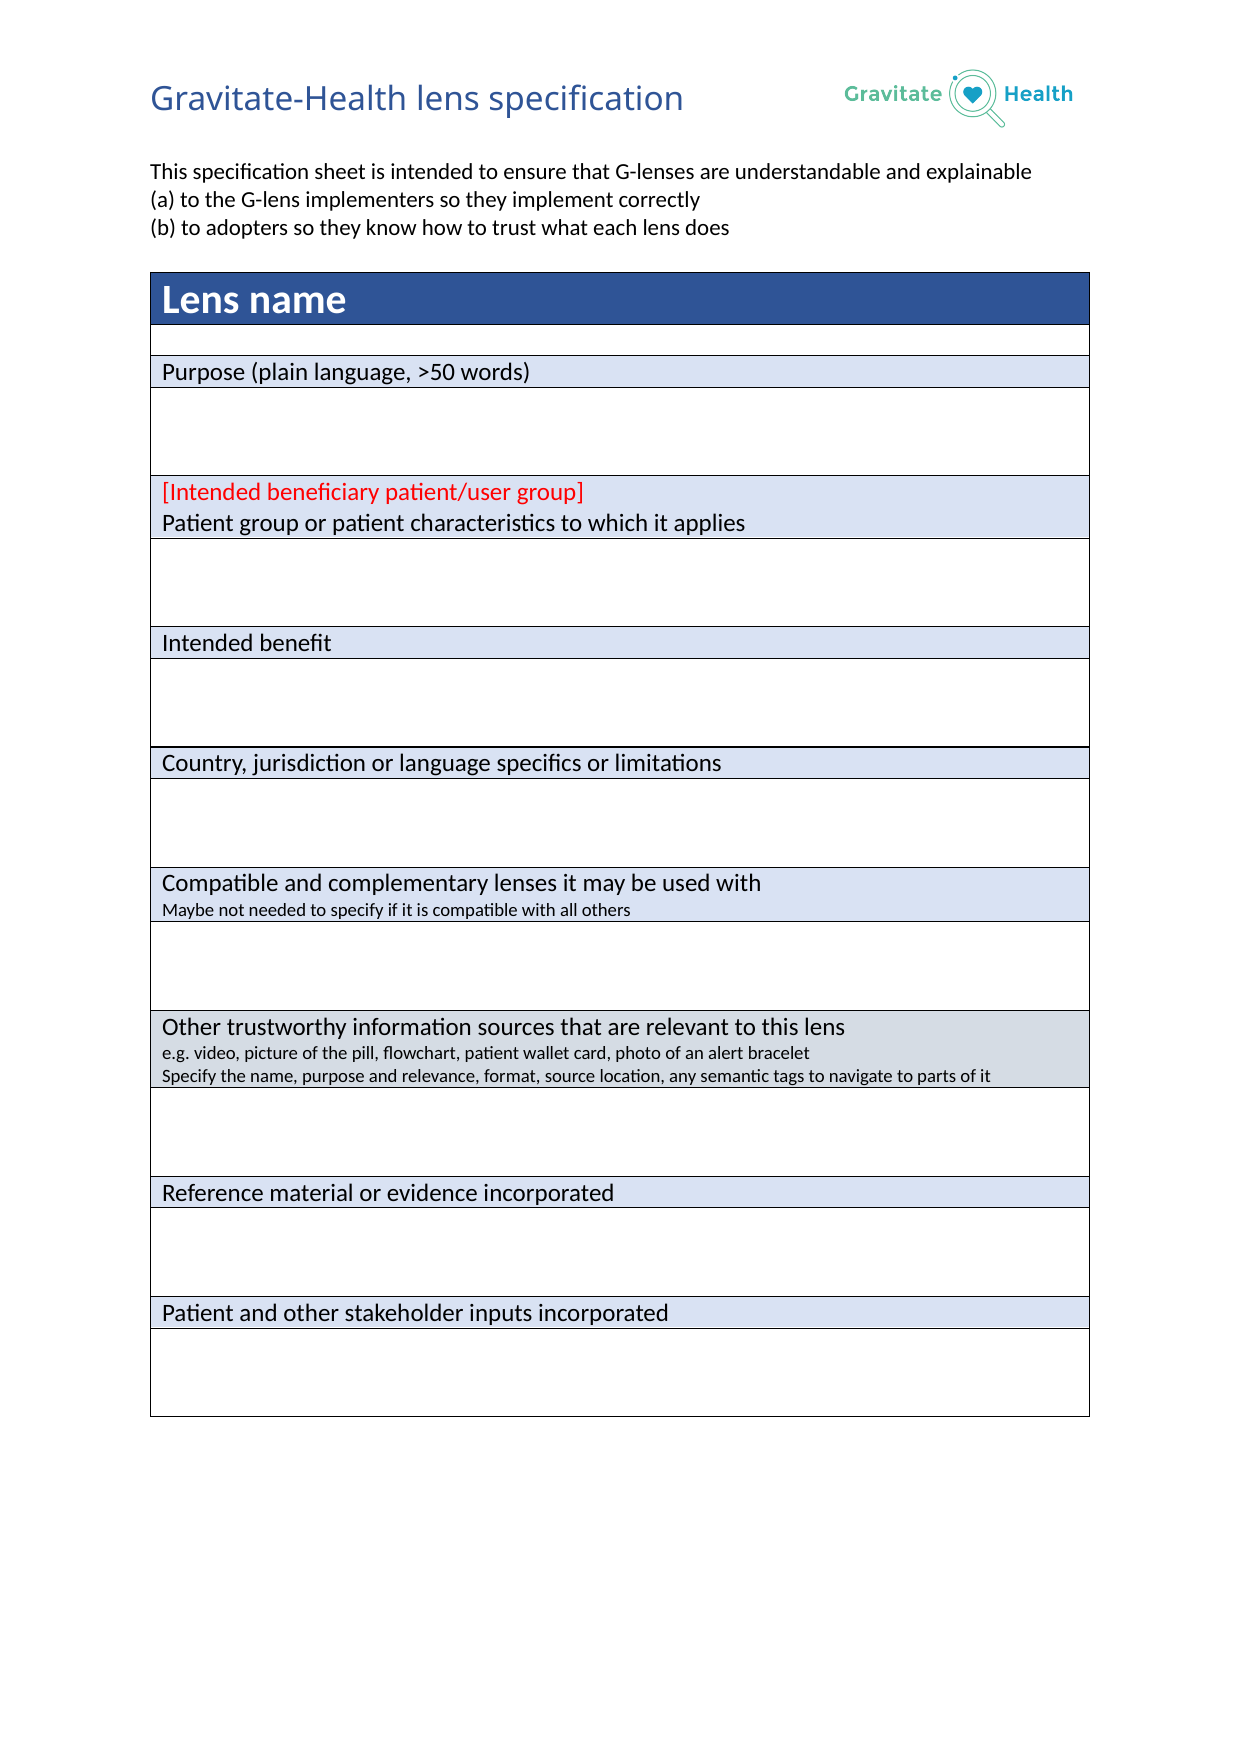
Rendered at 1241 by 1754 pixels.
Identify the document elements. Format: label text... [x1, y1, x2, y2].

table_cell [151, 659, 1089, 746]
table_cell [Intended beneficiary patient/user group] Patient group or patient characteristics to which it applies [151, 476, 1089, 537]
text This specification sheet is intended to ensure that G-lenses are understandable and explainable [150, 157, 1090, 185]
table_cell Patient and other stakeholder inputs incorporated [151, 1297, 1089, 1327]
table_cell [151, 1208, 1089, 1296]
table_header Lens name [151, 273, 1089, 324]
table_cell Compatible and complementary lenses it may be used with Maybe not needed to specify if it is compatible with all others [151, 868, 1089, 921]
text (b) to adopters so they know how to trust what each lens does [150, 213, 1090, 241]
text (a) to the G-lens implementers so they implement correctly [150, 185, 1090, 213]
table_cell Country, jurisdiction or language specifics or limitations [151, 748, 1089, 778]
picture [832, 67, 1085, 131]
table_cell Reference material or evidence incorporated [151, 1177, 1089, 1207]
table_cell [151, 1088, 1089, 1176]
table_cell Other trustworthy information sources that are relevant to this lens e.g. video, picture of the pill, flowchart, patient wallet card, photo of an alert bracelet Specify the name, purpose and relevance, format, source location, any semantic tags to navigate to parts of it [151, 1011, 1089, 1087]
table_cell [151, 325, 1089, 355]
table_cell [151, 388, 1089, 475]
table_cell [151, 1329, 1089, 1416]
table_cell Purpose (plain language, >50 words) [151, 356, 1089, 387]
table_cell [151, 779, 1089, 867]
table_cell Intended benefit [151, 627, 1089, 658]
table_cell [151, 922, 1089, 1010]
table_cell [151, 539, 1089, 626]
